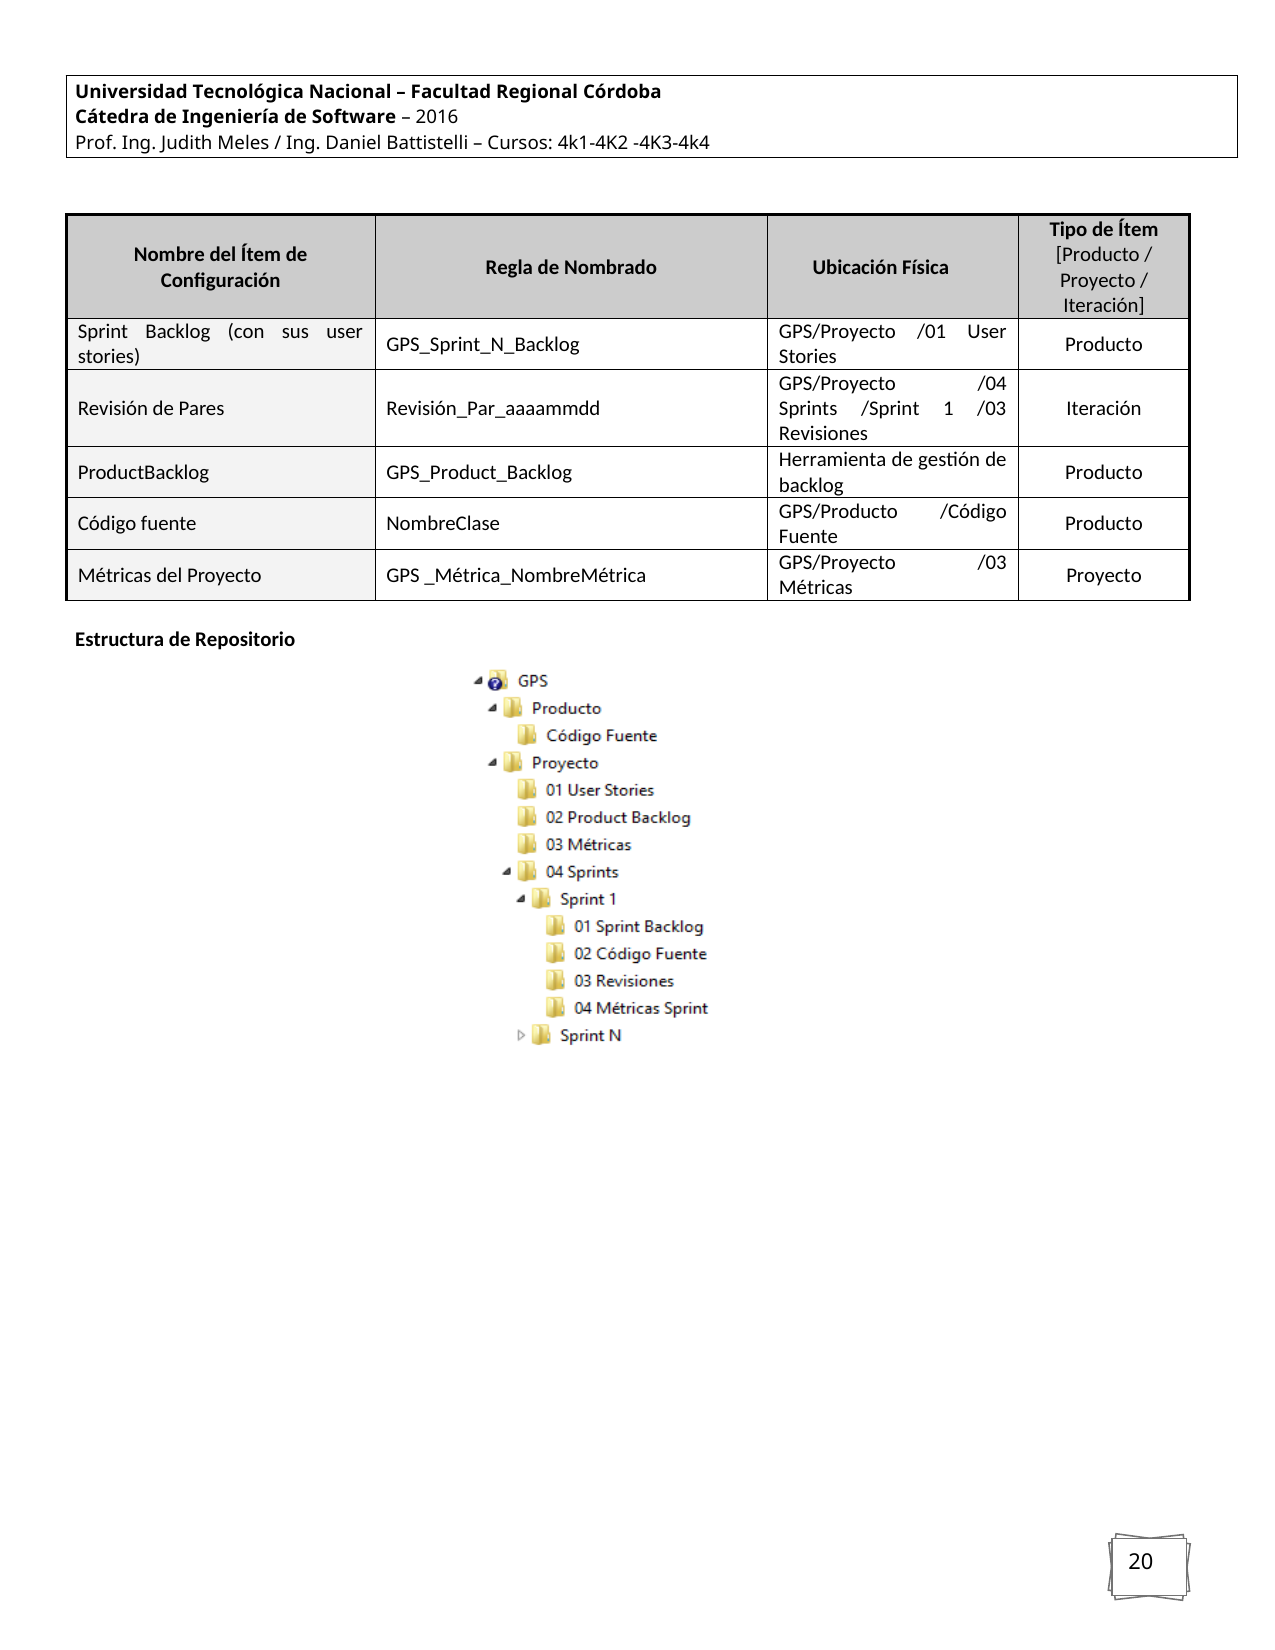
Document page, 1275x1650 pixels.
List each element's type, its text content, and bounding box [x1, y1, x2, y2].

table_cell Producto [1019, 447, 1188, 497]
table_header Tipo de Ítem [Producto / Proyecto / Iteración] [1019, 216, 1188, 318]
table_cell Sprint Backlog (con sus user stories) [68, 319, 375, 369]
table_cell GPS/Proyecto /03 Métricas [768, 550, 1018, 600]
table_header Ubicación Física [768, 216, 1018, 318]
table_cell Producto [1019, 319, 1188, 369]
table_cell GPS/Proyecto /04 Sprints /Sprint 1 /03 Revisiones [768, 370, 1018, 446]
table_header Regla de Nombrado [376, 216, 767, 318]
table_cell Herramienta de gestión de backlog [768, 447, 1018, 497]
table_cell ProductBacklog [68, 447, 375, 497]
table_cell GPS/Proyecto /01 User Stories [768, 319, 1018, 369]
table_cell GPS _Métrica_NombreMétrica [376, 550, 767, 600]
table_cell GPS_Sprint_N_Backlog [376, 319, 767, 369]
table_cell Producto [1019, 498, 1188, 549]
table_cell Código fuente [68, 498, 375, 549]
table_cell NombreClase [376, 498, 767, 549]
table_cell Revisión_Par_aaaammdd [376, 370, 767, 446]
table_cell Proyecto [1019, 550, 1188, 600]
table_header Nombre del Ítem de Configuración [68, 216, 375, 318]
table_cell Revisión de Pares [68, 370, 375, 446]
text Estructura de Repositorio [75, 626, 1181, 651]
table_cell GPS/Producto /Código Fuente [768, 498, 1018, 549]
table_cell Métricas del Proyecto [68, 550, 375, 600]
table_cell Iteración [1019, 370, 1188, 446]
table_cell GPS_Product_Backlog [376, 447, 767, 497]
picture [391, 668, 788, 1051]
